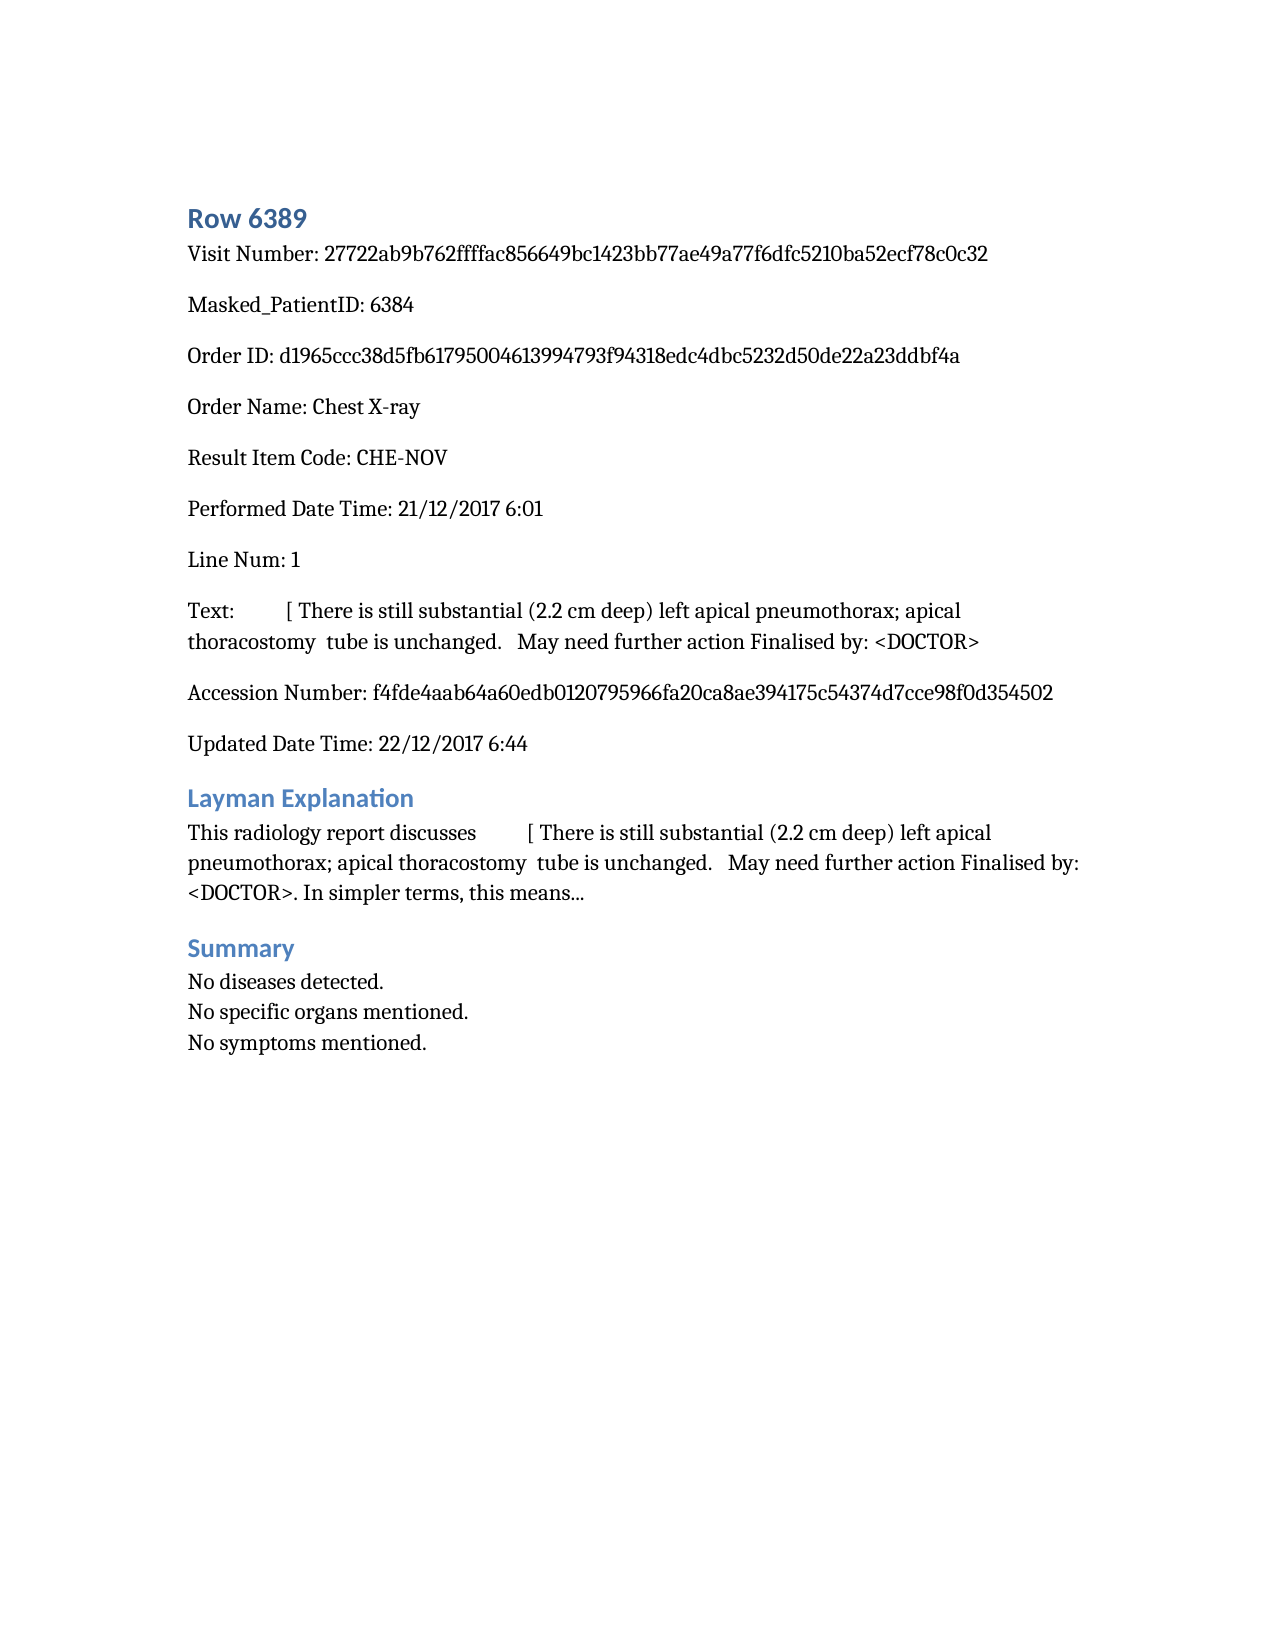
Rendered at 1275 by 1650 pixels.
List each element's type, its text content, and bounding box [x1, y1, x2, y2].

text Accession Number: f4fde4aab64a60edb0120795966fa20ca8ae394175c54374d7cce98f0d354502 [187, 679, 1087, 706]
text Visit Number: 27722ab9b762ffffac856649bc1423bb77ae49a77f6dfc5210ba52ecf78c0c32 [187, 241, 1087, 267]
text This radiology report discusses [ There is still substantial (2.2 cm deep) left apical pneumothorax; apical thoracostomy tube is unchanged. May need further action Finalised by: <DOCTOR>. In simpler terms, this means... [187, 819, 1087, 906]
text Masked_PatientID: 6384 [187, 292, 1087, 318]
text Text: [ There is still substantial (2.2 cm deep) left apical pneumothorax; apical thoracostomy tube is unchanged. May need further action Finalised by: <DOCTOR> [187, 598, 1087, 655]
subtitle Row 6389 [187, 200, 1087, 236]
subtitle Layman Explanation [187, 782, 1087, 814]
text Line Num: 1 [187, 547, 1087, 573]
text Result Item Code: CHE-NOV [187, 445, 1087, 471]
text Updated Date Time: 22/12/2017 6:44 [187, 731, 1087, 757]
text Order Name: Chest X-ray [187, 394, 1087, 420]
text Performed Date Time: 21/12/2017 6:01 [187, 496, 1087, 522]
subtitle Summary [187, 931, 1087, 964]
text Order ID: d1965ccc38d5fb61795004613994793f94318edc4dbc5232d50de22a23ddbf4a [187, 343, 1087, 369]
text No diseases detected. No specific organs mentioned. No symptoms mentioned. [187, 969, 1087, 1056]
